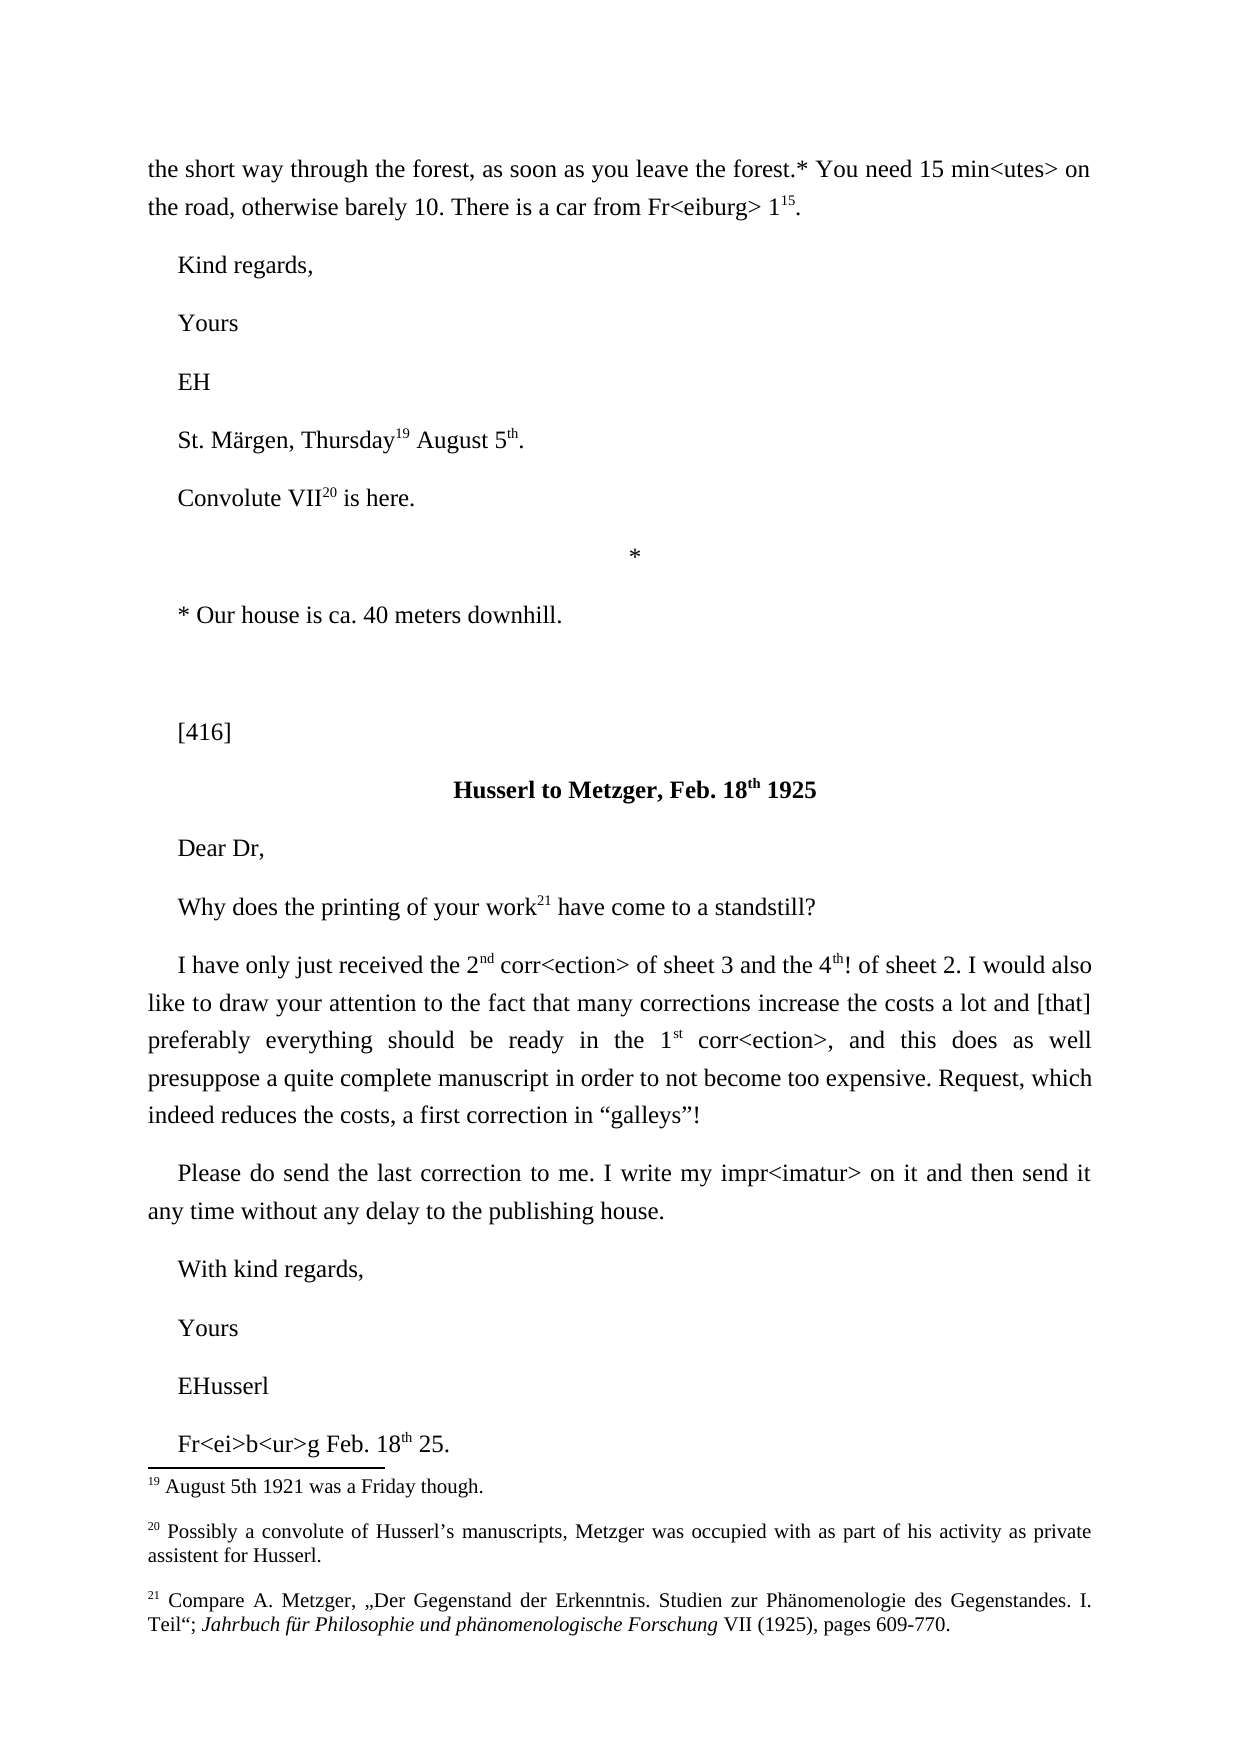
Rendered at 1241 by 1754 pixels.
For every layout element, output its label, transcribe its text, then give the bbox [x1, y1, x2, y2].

text * [148, 535, 1093, 573]
text Please do send the last correction to me. I write my impr<imatur> on it and then send it any time without any delay to the publishing house. [148, 1152, 1093, 1227]
text [416] [148, 710, 1093, 748]
text With kind regards, [148, 1248, 1093, 1285]
text Fr<ei>b<ur>g Feb. 18th 25. [148, 1423, 1093, 1460]
text Kind regards, [148, 243, 1093, 281]
text I have only just received the 2nd corr<ection> of sheet 3 and the 4th! of sheet 2. I would also like to draw your attention to the fact that many corrections increase the costs a lot and [that] preferably everything should be ready in the 1st corr<ection>, and this does as well presuppose a quite complete manuscript in order to not become too expensive. Request, which indeed reduces the costs, a first correction in “galleys”! [148, 943, 1093, 1131]
text Yours [148, 1306, 1093, 1343]
text St. Märgen, Thursday August 5th. [148, 418, 1093, 456]
text Why does the printing of your work have come to a standstill? [148, 885, 1093, 923]
text Husserl to Metzger, Feb. 18th 1925 [148, 768, 1093, 806]
text Convolute VII is here. [148, 477, 1093, 514]
text EHusserl [148, 1364, 1093, 1402]
text * Our house is ca. 40 meters downhill. [148, 593, 1093, 631]
text Yours [148, 302, 1093, 339]
text Dear Dr, [148, 827, 1093, 864]
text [148, 148, 1093, 223]
text EH [148, 360, 1093, 398]
